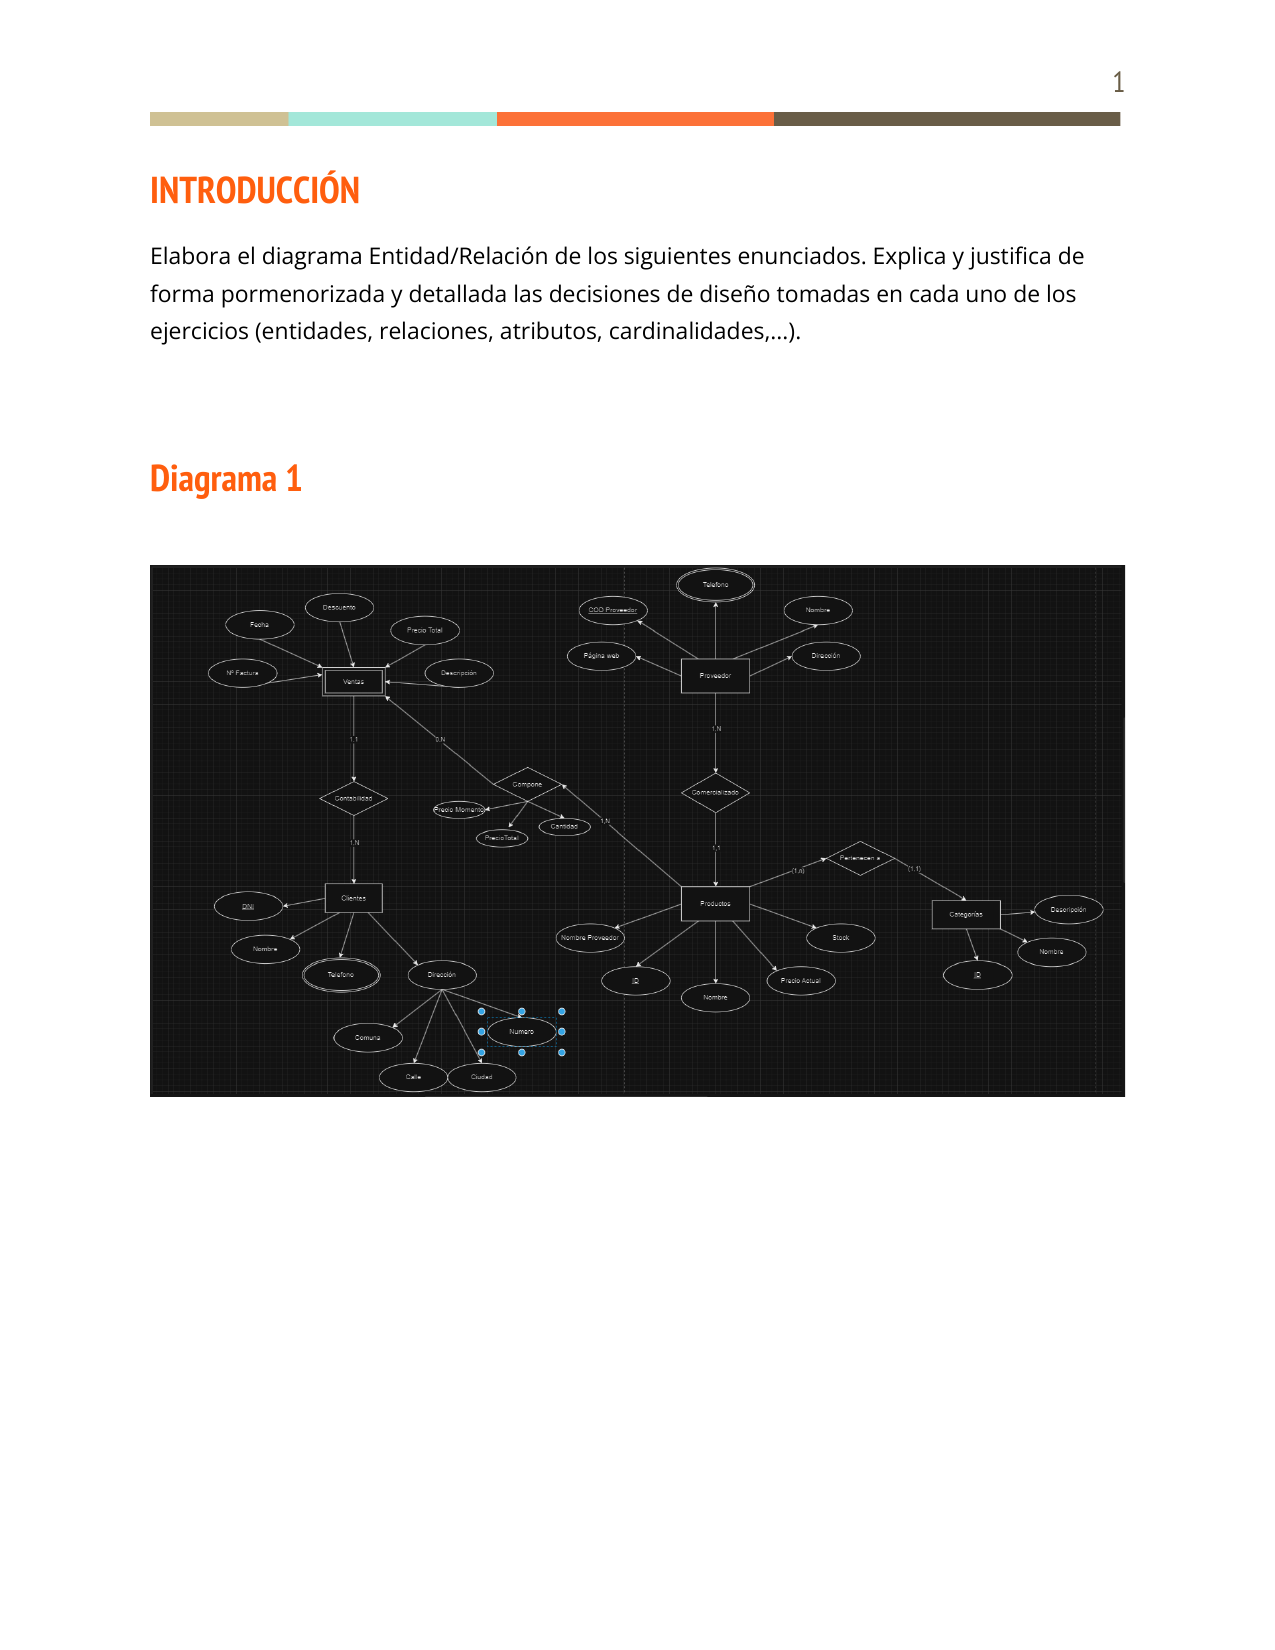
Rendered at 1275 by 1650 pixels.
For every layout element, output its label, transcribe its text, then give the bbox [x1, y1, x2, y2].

picture [150, 565, 1125, 1097]
subtitle INTRODUCCIÓN [150, 165, 1125, 213]
text Elabora el diagrama Entidad/Relación de los siguientes enunciados. Explica y justifica de forma pormenorizada y detallada las decisiones de diseño tomadas en cada uno de los ejercicios (entidades, relaciones, atributos, cardinalidades,...). [150, 240, 1125, 347]
picture [150, 112, 1121, 126]
subtitle Diagrama 1 [150, 453, 1125, 501]
